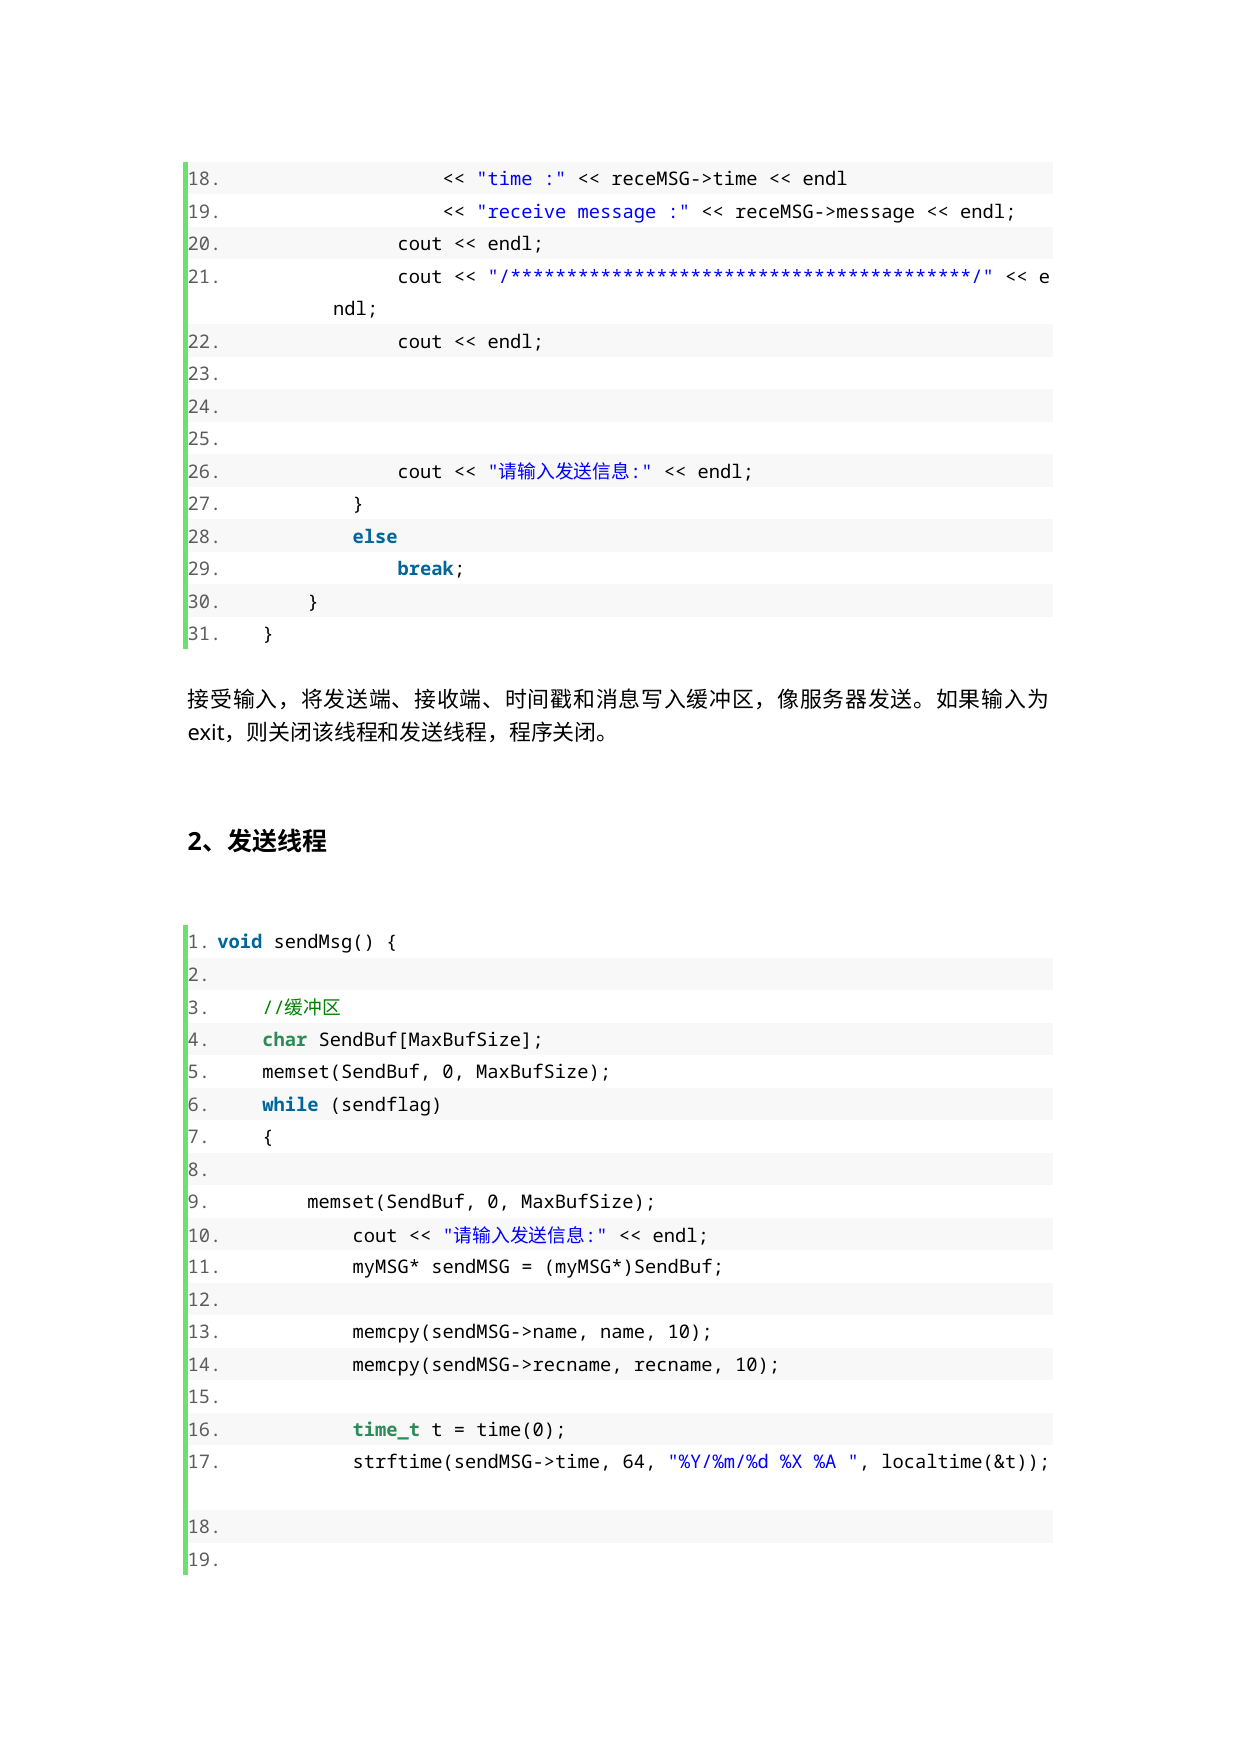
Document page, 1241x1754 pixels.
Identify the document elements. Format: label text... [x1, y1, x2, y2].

list cout << "请输入发送信息:" << endl; [188, 454, 1053, 487]
list { [188, 1120, 1053, 1153]
list memset(SendBuf, 0, MaxBufSize); [188, 1185, 1053, 1218]
subtitle 2、发送线程 [187, 807, 1053, 872]
list } [188, 584, 1053, 617]
list << "time :" << receMSG->time << endl [188, 162, 1053, 194]
list cout << endl; [188, 227, 1053, 259]
list } [188, 487, 1053, 519]
list memcpy(sendMSG->recname, recname, 10); [188, 1348, 1053, 1380]
list << "receive message :" << receMSG->message << endl; [188, 194, 1053, 227]
list memset(SendBuf, 0, MaxBufSize); [188, 1055, 1053, 1088]
list memcpy(sendMSG->name, name, 10); [188, 1315, 1053, 1348]
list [188, 259, 1053, 324]
list break; [188, 552, 1053, 584]
list strftime(sendMSG->time, 64, "%Y/%m/%d %X %A ", localtime(&t)); [188, 1445, 1053, 1510]
list cout << endl; [188, 324, 1053, 357]
list //缓冲区 [188, 990, 1053, 1023]
list void sendMsg() { [188, 925, 1053, 958]
list time_t t = time(0); [188, 1413, 1053, 1445]
list char SendBuf[MaxBufSize]; [188, 1023, 1053, 1055]
list while (sendflag) [188, 1088, 1053, 1120]
list } [188, 617, 1053, 649]
list myMSG* sendMSG = (myMSG*)SendBuf; [188, 1250, 1053, 1283]
text 接受输入，将发送端、接收端、时间戳和消息写入缓冲区，像服务器发送。如果输入为exit，则关闭该线程和发送线程，程序关闭。 [187, 682, 1053, 747]
list else [188, 519, 1053, 552]
list cout << "请输入发送信息:" << endl; [188, 1218, 1053, 1250]
